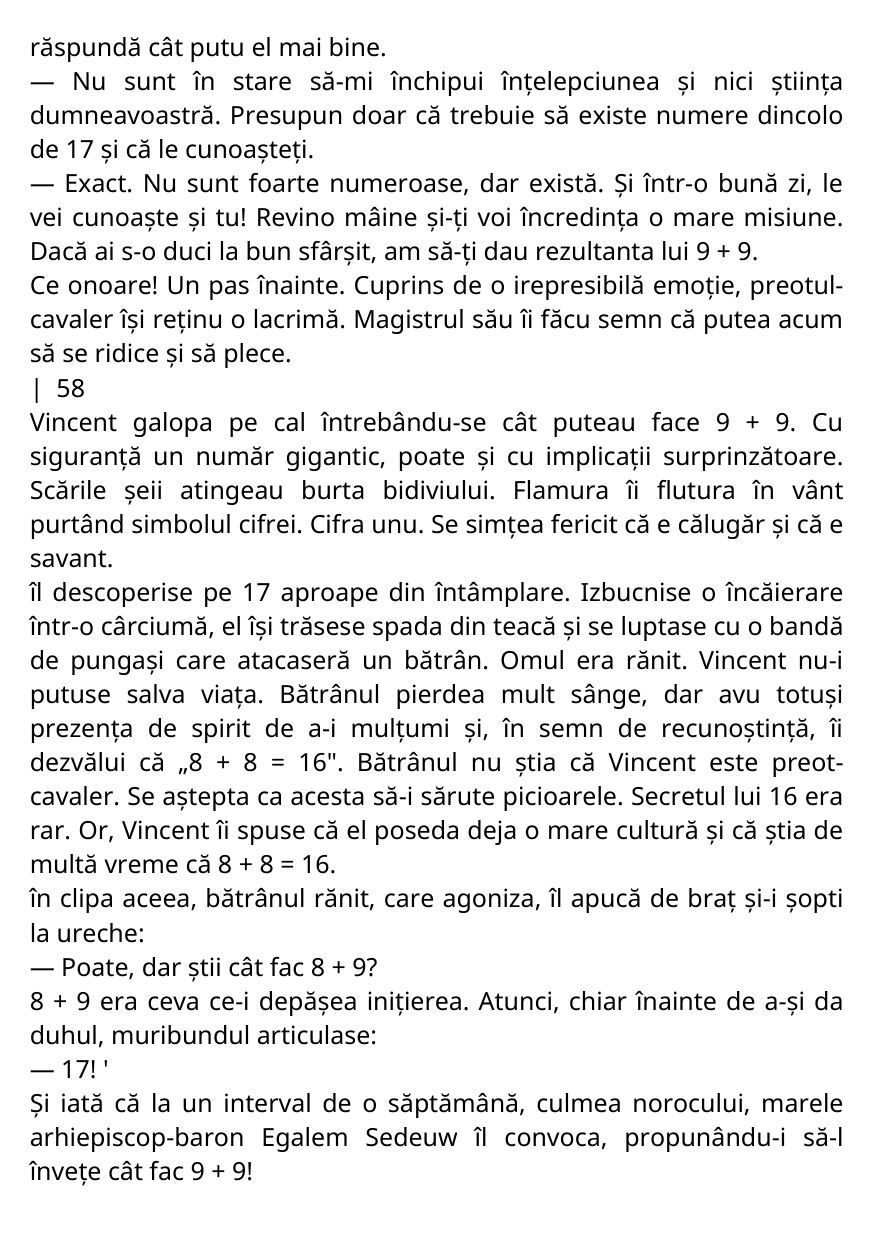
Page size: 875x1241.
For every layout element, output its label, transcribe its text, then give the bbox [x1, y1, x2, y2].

text — Poate, dar ştii cât fac 8 + 9? [29, 949, 844, 983]
text — Nu sunt în stare să-mi închipui înţelepciunea şi nici ştiinţa dumneavoastră. Presupun doar că trebuie să existe numere dincolo de 17 şi că le cunoaşteţi. [29, 64, 844, 166]
text Vincent galopa pe cal întrebându-se cât puteau face 9 + 9. Cu siguranţă un număr gigantic, poate şi cu implicaţii surprinzătoare. Scările şeii atingeau burta bidiviului. Flamura îi flutura în vânt purtând simbolul cifrei. Cifra unu. Se simţea fericit că e călugăr şi că e savant. [29, 404, 844, 574]
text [29, 29, 844, 64]
text îl descoperise pe 17 aproape din întâmplare. Izbucnise o încăierare într-o cârciumă, el îşi trăsese spada din teacă şi se luptase cu o bandă de pungaşi care atacaseră un bătrân. Omul era rănit. Vincent nu-i putuse salva viaţa. Bătrânul pierdea mult sânge, dar avu totuşi prezenţa de spirit de a-i mulţumi şi, în semn de recunoştinţă, îi dezvălui că „8 + 8 = 16". Bătrânul nu ştia că Vincent este preot-cavaler. Se aştepta ca acesta să-i sărute picioarele. Secretul lui 16 era rar. Or, Vincent îi spuse că el poseda deja o mare cultură şi că ştia de multă vreme că 8 + 8 = 16. [29, 574, 844, 881]
text — Exact. Nu sunt foarte numeroase, dar există. Şi într-o bună zi, le vei cunoaşte şi tu! Revino mâine şi-ţi voi încredinţa o mare misiune. Dacă ai s-o duci la bun sfârşit, am să-ţi dau rezultanta lui 9 + 9. [29, 166, 844, 268]
text — 17! ' [29, 1051, 844, 1086]
text | 58 [29, 370, 844, 404]
text 8 + 9 era ceva ce-i depăşea iniţierea. Atunci, chiar înainte de a-şi da duhul, muribundul articulase: [29, 983, 844, 1051]
text Ce onoare! Un pas înainte. Cuprins de o irepresibilă emoţie, preotul-cavaler îşi reţinu o lacrimă. Magistrul său îi făcu semn că putea acum să se ridice şi să plece. [29, 268, 844, 370]
text Şi iată că la un interval de o săptămână, culmea norocului, marele arhiepiscop-baron Egalem Sedeuw îl convoca, propunându-i să-l înveţe cât fac 9 + 9! [29, 1086, 844, 1188]
text în clipa aceea, bătrânul rănit, care agoniza, îl apucă de braţ şi-i şopti la ureche: [29, 881, 844, 949]
